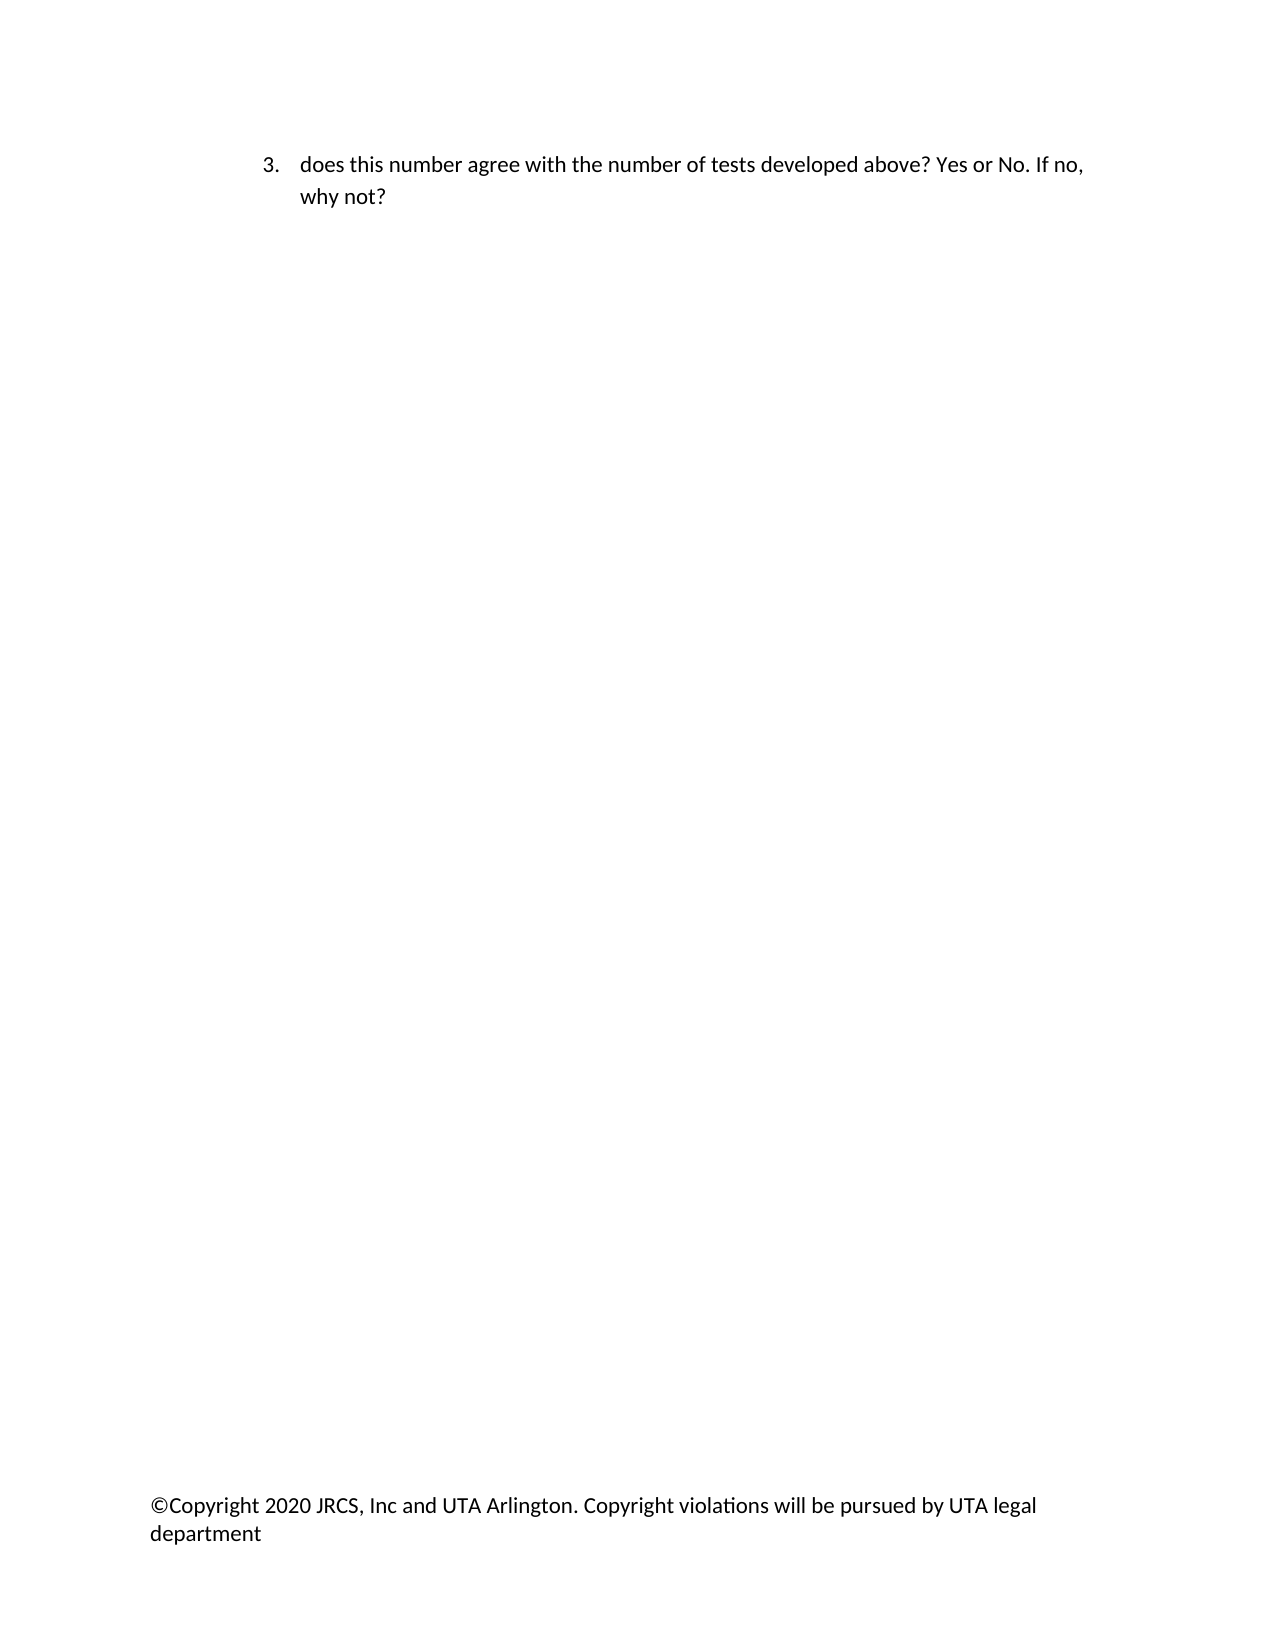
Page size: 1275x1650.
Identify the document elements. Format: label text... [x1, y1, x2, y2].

list does this number agree with the number of tests developed above? Yes or No. If no, why not? [262, 150, 1125, 210]
